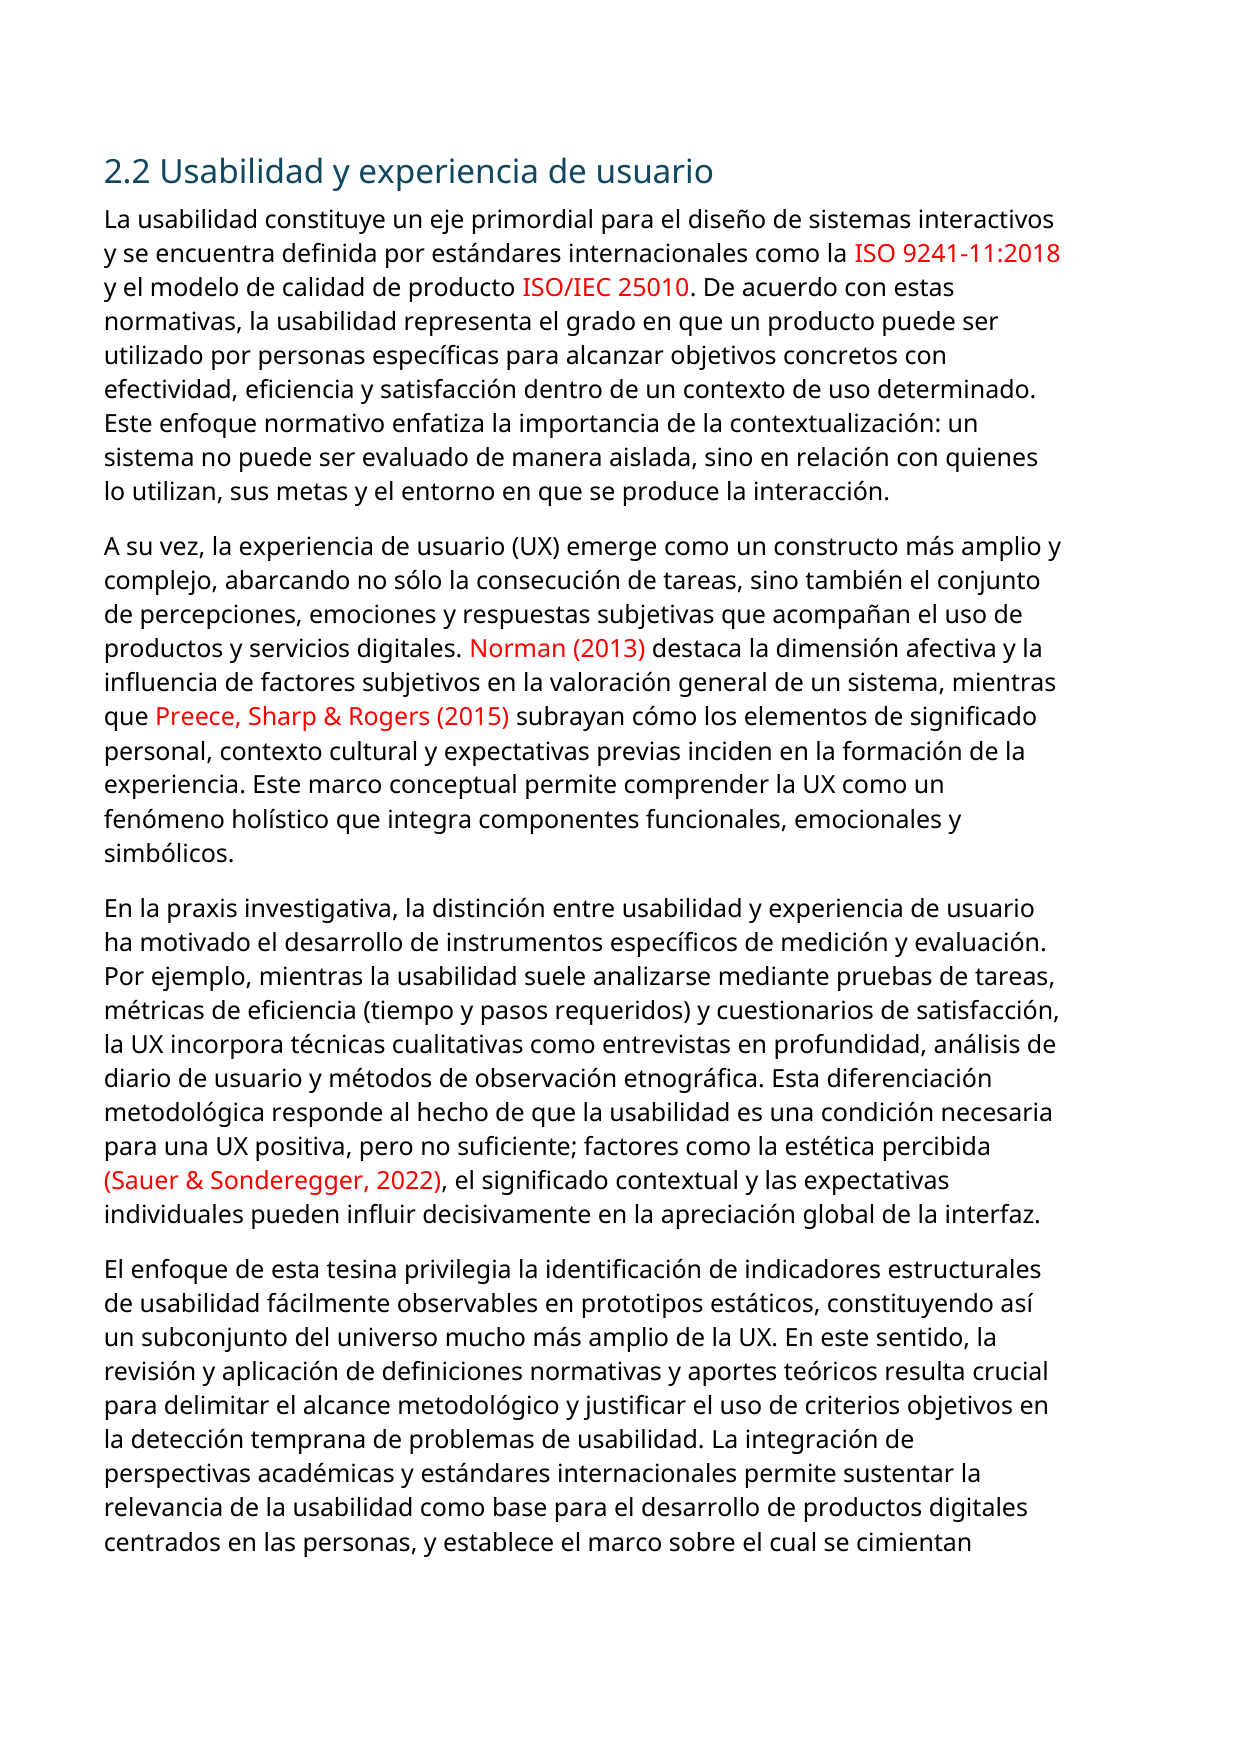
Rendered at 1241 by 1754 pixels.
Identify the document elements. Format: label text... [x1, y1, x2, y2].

text En la praxis investigativa, la distinción entre usabilidad y experiencia de usuario ha motivado el desarrollo de instrumentos específicos de medición y evaluación. Por ejemplo, mientras la usabilidad suele analizarse mediante pruebas de tareas, métricas de eficiencia (tiempo y pasos requeridos) y cuestionarios de satisfacción, la UX incorpora técnicas cualitativas como entrevistas en profundidad, análisis de diario de usuario y métodos de observación etnográfica. Esta diferenciación metodológica responde al hecho de que la usabilidad es una condición necesaria para una UX positiva, pero no suficiente; factores como la estética percibida (Sauer & Sonderegger, 2022), el significado contextual y las expectativas individuales pueden influir decisivamente en la apreciación global de la interfaz. [103, 890, 1063, 1231]
subtitle 2.2 Usabilidad y experiencia de usuario [103, 148, 1063, 193]
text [103, 1252, 1063, 1558]
text La usabilidad constituye un eje primordial para el diseño de sistemas interactivos y se encuentra definida por estándares internacionales como la ISO 9241‑11:2018 y el modelo de calidad de producto ISO/IEC 25010. De acuerdo con estas normativas, la usabilidad representa el grado en que un producto puede ser utilizado por personas específicas para alcanzar objetivos concretos con efectividad, eficiencia y satisfacción dentro de un contexto de uso determinado. Este enfoque normativo enfatiza la importancia de la contextualización: un sistema no puede ser evaluado de manera aislada, sino en relación con quienes lo utilizan, sus metas y el entorno en que se produce la interacción. [103, 201, 1063, 508]
text A su vez, la experiencia de usuario (UX) emerge como un constructo más amplio y complejo, abarcando no sólo la consecución de tareas, sino también el conjunto de percepciones, emociones y respuestas subjetivas que acompañan el uso de productos y servicios digitales. Norman (2013) destaca la dimensión afectiva y la influencia de factores subjetivos en la valoración general de un sistema, mientras que Preece, Sharp & Rogers (2015) subrayan cómo los elementos de significado personal, contexto cultural y expectativas previas inciden en la formación de la experiencia. Este marco conceptual permite comprender la UX como un fenómeno holístico que integra componentes funcionales, emocionales y simbólicos. [103, 529, 1063, 869]
